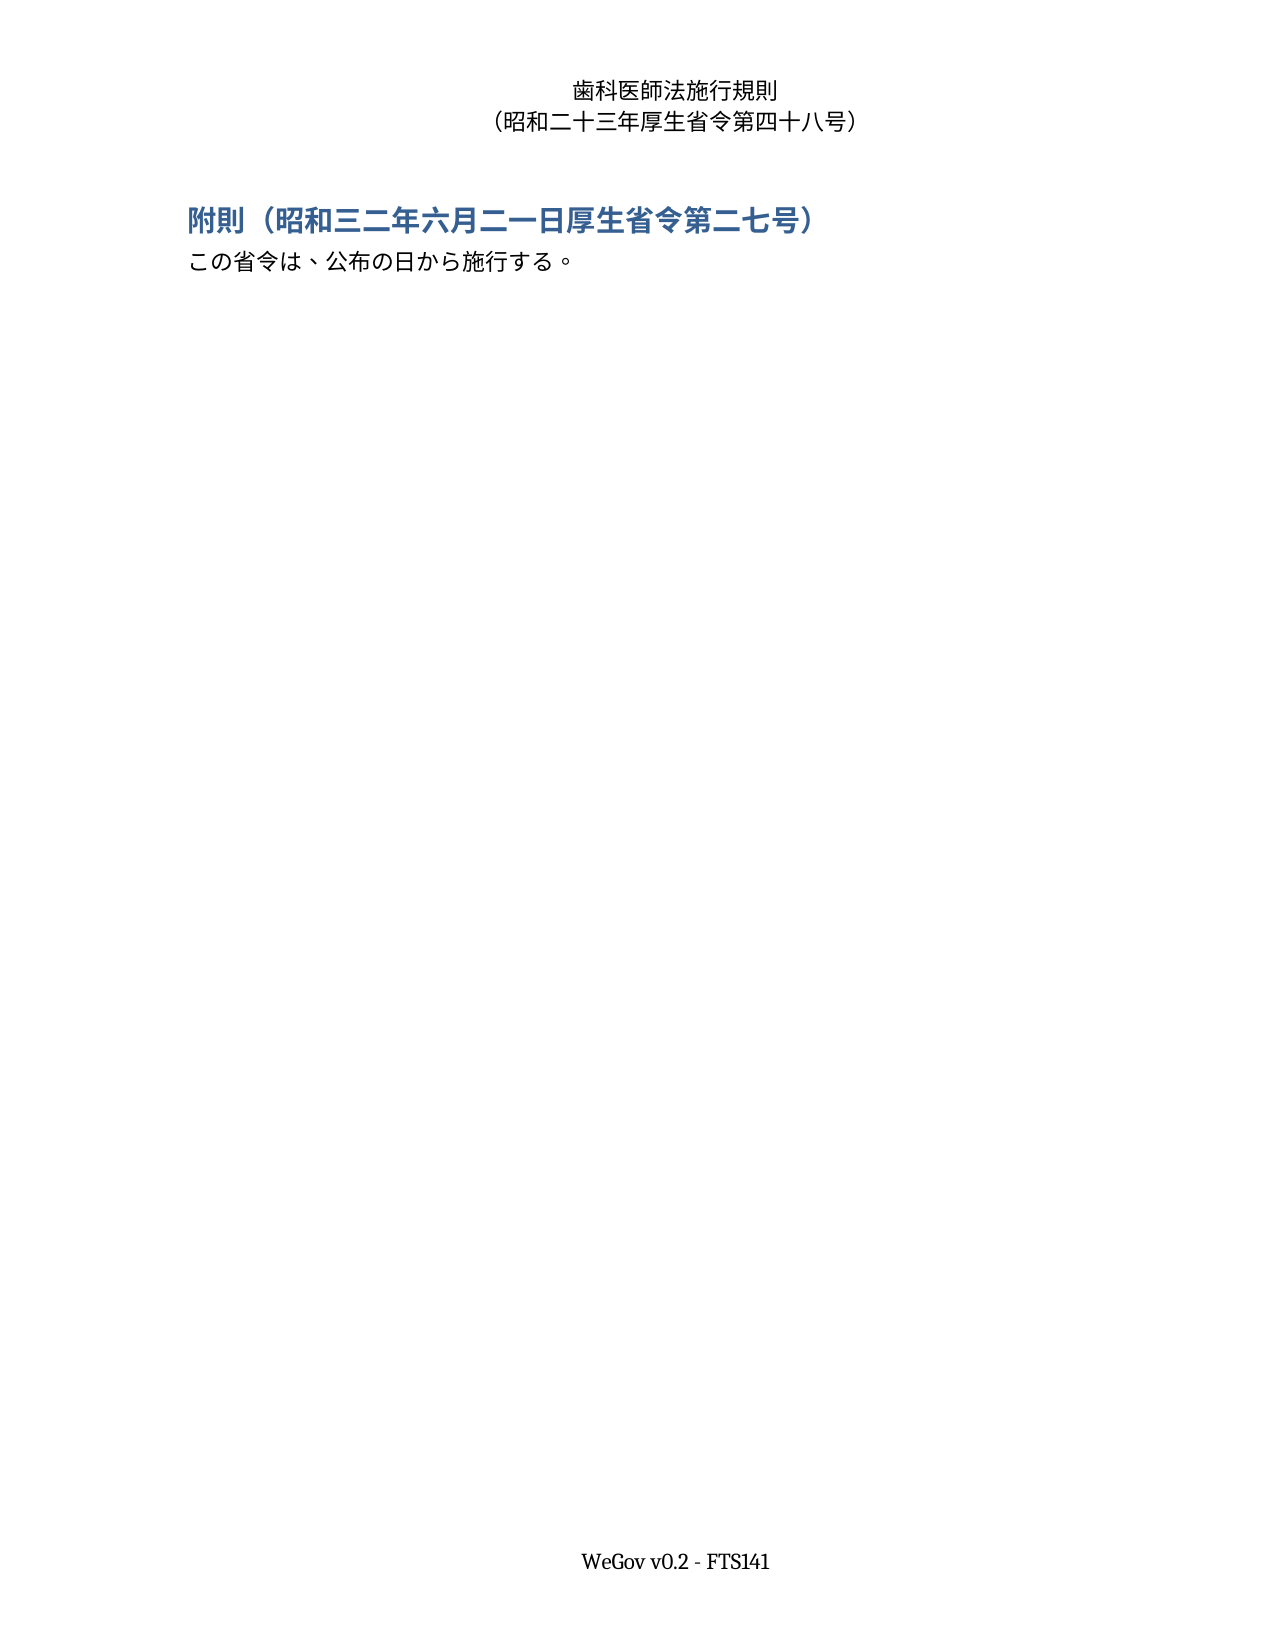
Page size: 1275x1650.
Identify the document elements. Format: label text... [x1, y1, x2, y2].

subtitle 附則（昭和三二年六月二一日厚生省令第二七号） [187, 200, 1087, 240]
text この省令は、公布の日から施行する。 [187, 246, 1087, 277]
